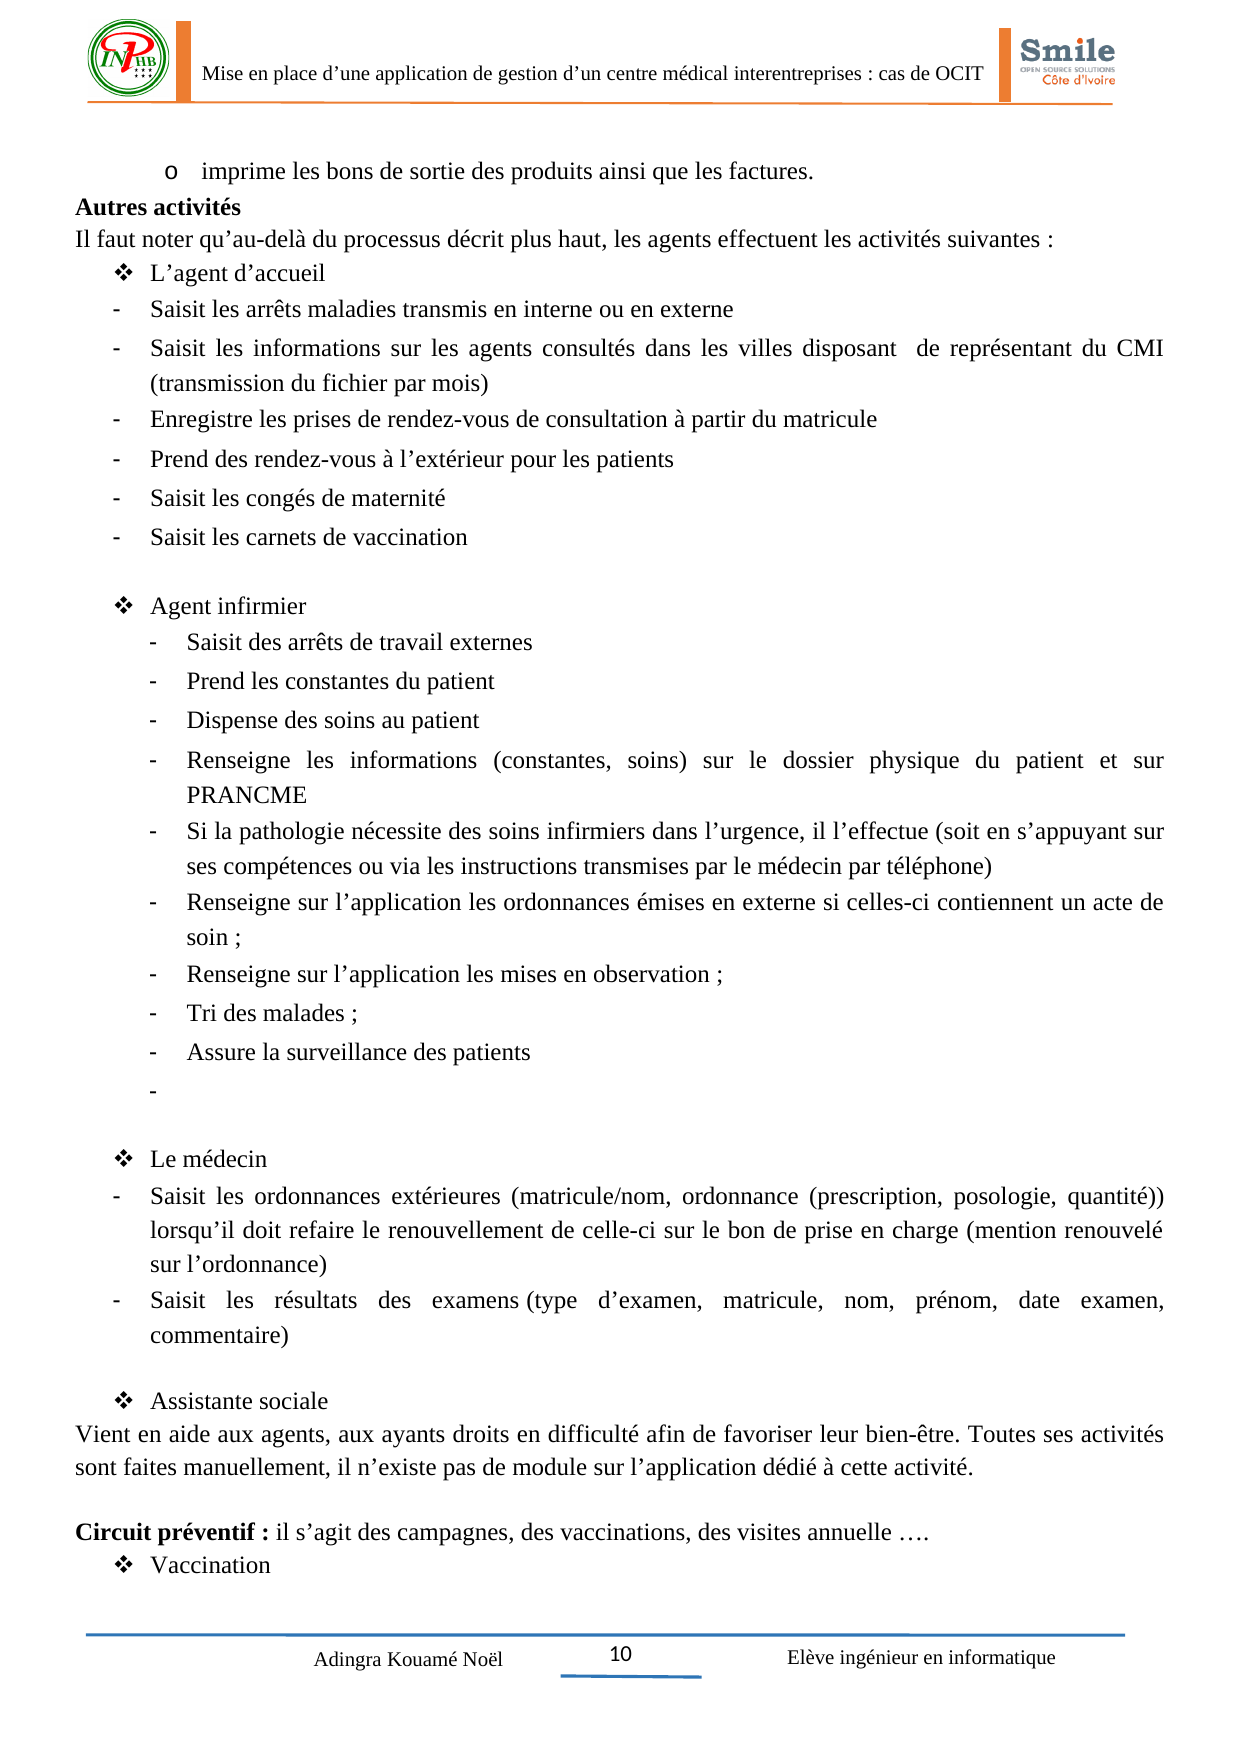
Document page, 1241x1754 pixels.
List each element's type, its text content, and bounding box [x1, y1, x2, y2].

list L’agent d’accueil [112, 258, 1165, 286]
list Renseigne sur l’application les mises en observation ; [149, 955, 1165, 989]
list Si la pathologie nécessite des soins infirmiers dans l’urgence, il l’effectue (soit en s’appuyant sur ses compétences ou via les instructions transmises par le médecin par téléphone) [149, 813, 1165, 880]
list Renseigne les informations (constantes, soins) sur le dossier physique du patient et sur PRANCME [149, 741, 1165, 808]
text Autres activités [75, 192, 1165, 220]
list Dispense des soins au patient [149, 702, 1165, 736]
list Prend les constantes du patient [149, 663, 1165, 697]
list Saisit les congés de maternité [112, 479, 1165, 513]
list Saisit les résultats des examens (type d’examen, matricule, nom, prénom, date examen, commentaire) [112, 1282, 1165, 1349]
list Assistante sociale [112, 1386, 1165, 1415]
list imprime les bons de sortie des produits ainsi que les factures. [164, 156, 1165, 187]
picture [1020, 37, 1115, 85]
text Il faut noter qu’au-delà du processus décrit plus haut, les agents effectuent les activités suivantes : [75, 224, 1165, 253]
text Circuit préventif : il s’agit des campagnes, des vaccinations, des visites annuelle …. [75, 1517, 1165, 1546]
list Vaccination [112, 1550, 1165, 1579]
list Saisit les informations sur les agents consultés dans les villes disposant de représentant du CMI (transmission du fichier par mois) [112, 330, 1165, 397]
list Saisit les arrêts maladies transmis en interne ou en externe [112, 291, 1165, 325]
list Renseigne sur l’application les ordonnances émises en externe si celles-ci contiennent un acte de soin ; [149, 884, 1165, 951]
picture [87, 19, 170, 97]
list Agent infirmier [112, 591, 1165, 619]
list Prend des rendez-vous à l’extérieur pour les patients [112, 440, 1165, 474]
list Assure la surveillance des patients [149, 1034, 1165, 1068]
text Vient en aide aux agents, aux ayants droits en difficulté afin de favoriser leur bien-être. Toutes ses activités sont faites manuellement, il n’existe pas de module sur l’application dédié à cette activité. [75, 1419, 1165, 1481]
list Le médecin [112, 1144, 1165, 1173]
list Saisit les carnets de vaccination [112, 519, 1165, 553]
list Tri des malades ; [149, 994, 1165, 1029]
list Saisit les ordonnances extérieures (matricule/nom, ordonnance (prescription, posologie, quantité)) lorsqu’il doit refaire le renouvellement de celle-ci sur le bon de prise en charge (mention renouvelé sur l’ordonnance) [112, 1177, 1165, 1277]
list Enregistre les prises de rendez-vous de consultation à partir du matricule [112, 401, 1165, 435]
list Saisit des arrêts de travail externes [149, 624, 1165, 658]
